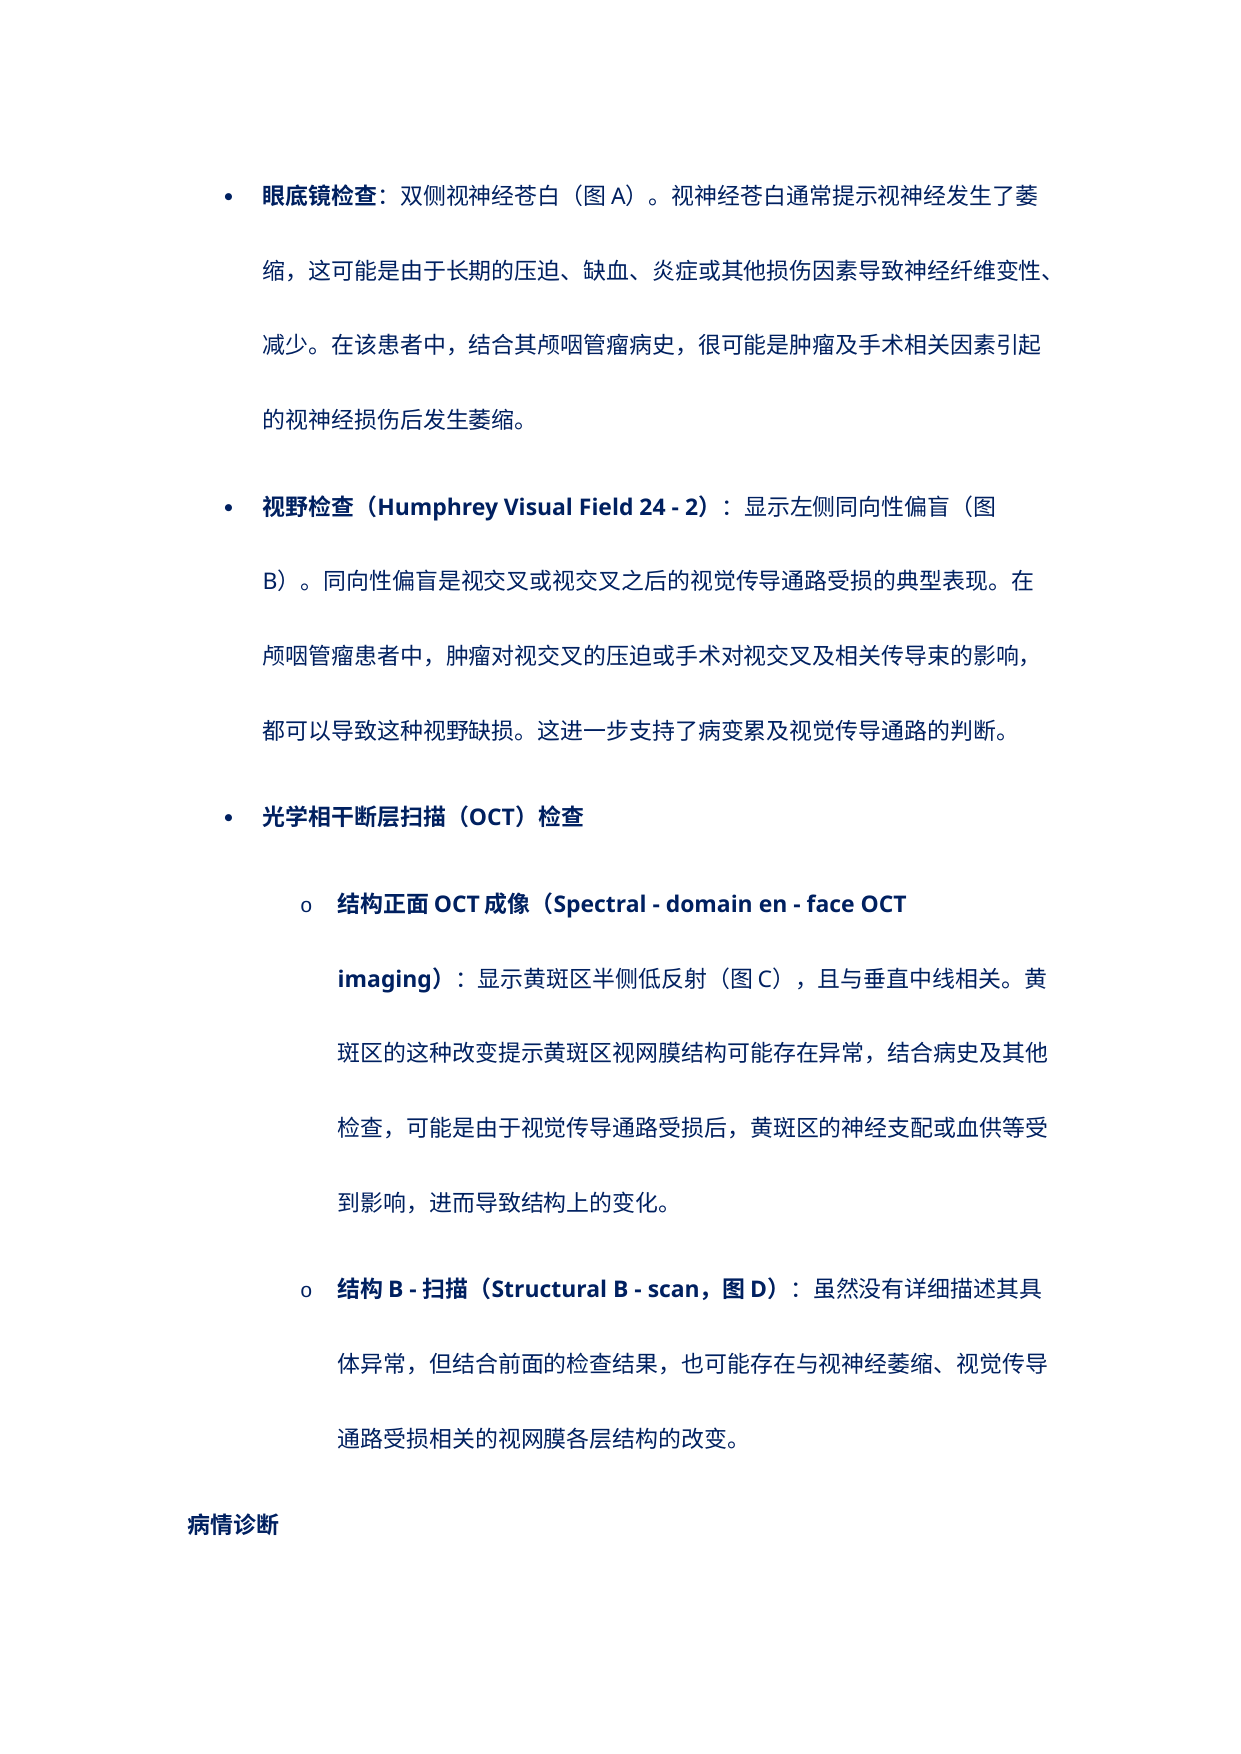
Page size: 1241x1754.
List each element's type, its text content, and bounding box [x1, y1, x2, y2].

text 病情诊断 [187, 1491, 1053, 1556]
list 结构正面OCT成像（Spectral - domain en - face OCT imaging）：显示黄斑区半侧低反射（图C），且与垂直中线相关。黄斑区的这种改变提示黄斑区视网膜结构可能存在异常，结合病史及其他检查，可能是由于视觉传导通路受损后，黄斑区的神经支配或血供等受到影响，进而导致结构上的变化。 [300, 870, 1053, 1234]
list 视野检查（Humphrey Visual Field 24 - 2）：显示左侧同向性偏盲（图B）。同向性偏盲是视交叉或视交叉之后的视觉传导通路受损的典型表现。在颅咽管瘤患者中，肿瘤对视交叉的压迫或手术对视交叉及相关传导束的影响，都可以导致这种视野缺损。这进一步支持了病变累及视觉传导通路的判断。 [225, 473, 1053, 762]
list 结构B - 扫描（Structural B - scan，图D）：虽然没有详细描述其具体异常，但结合前面的检查结果，也可能存在与视神经萎缩、视觉传导通路受损相关的视网膜各层结构的改变。 [300, 1255, 1053, 1469]
list 光学相干断层扫描（OCT）检查 [225, 783, 1053, 848]
list 眼底镜检查：双侧视神经苍白（图A）。视神经苍白通常提示视神经发生了萎缩，这可能是由于长期的压迫、缺血、炎症或其他损伤因素导致神经纤维变性、减少。在该患者中，结合其颅咽管瘤病史，很可能是肿瘤及手术相关因素引起的视神经损伤后发生萎缩。 [225, 162, 1053, 451]
